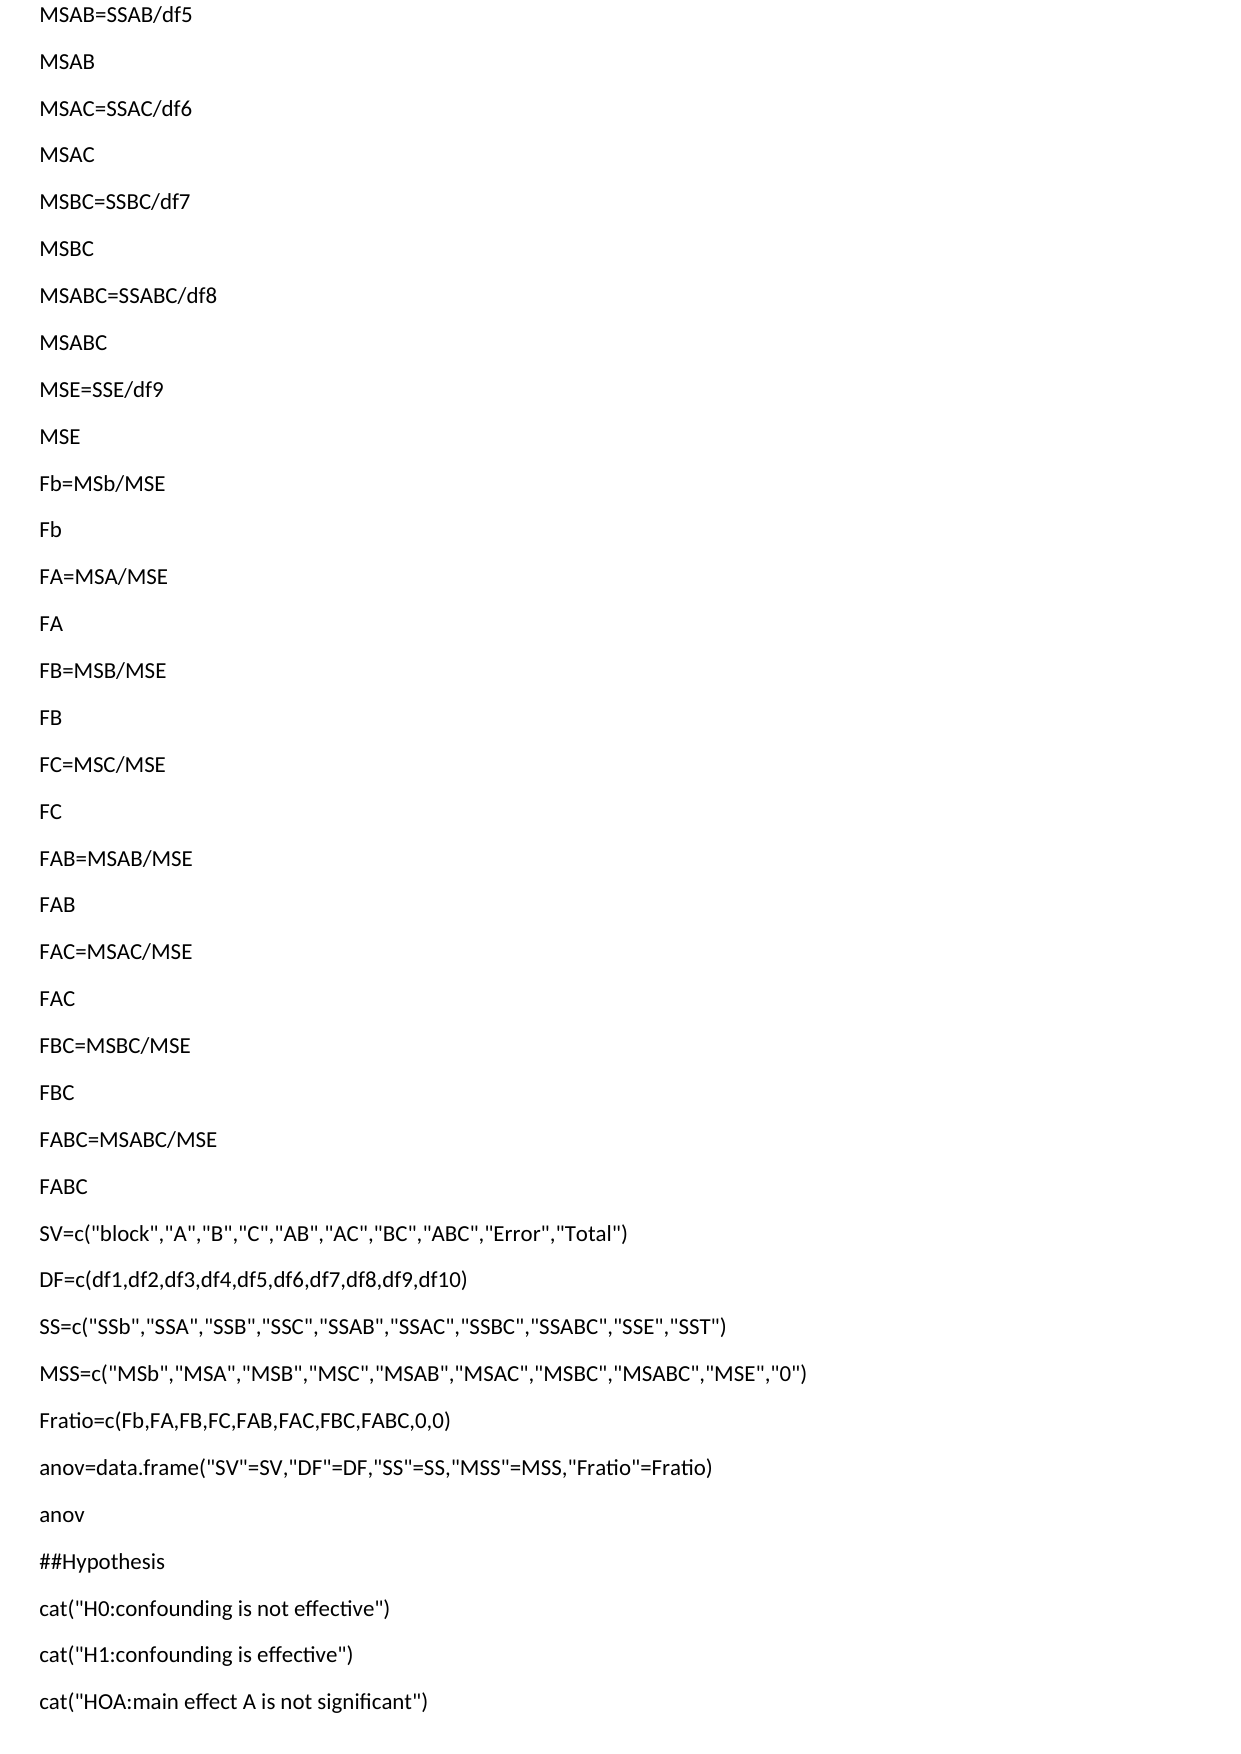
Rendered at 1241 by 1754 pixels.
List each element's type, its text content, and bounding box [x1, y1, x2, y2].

text MSE [39, 422, 1201, 450]
text FAB [39, 891, 1201, 919]
text anov=data.frame("SV"=SV,"DF"=DF,"SS"=SS,"MSS"=MSS,"Fratio"=Fratio) [39, 1453, 1201, 1481]
text anov [39, 1500, 1201, 1528]
text FC=MSC/MSE [39, 750, 1201, 778]
text MSE=SSE/df9 [39, 375, 1201, 403]
text FB=MSB/MSE [39, 656, 1201, 684]
text MSAC=SSAC/df6 [39, 94, 1201, 122]
text MSAB [39, 47, 1201, 75]
text FBC=MSBC/MSE [39, 1031, 1201, 1059]
text ##Hypothesis [39, 1547, 1201, 1575]
text FAB=MSAB/MSE [39, 844, 1201, 872]
text cat("HOA:main effect A is not significant") [39, 1687, 1201, 1716]
text Fratio=c(Fb,FA,FB,FC,FAB,FAC,FBC,FABC,0,0) [39, 1406, 1201, 1434]
text FA=MSA/MSE [39, 562, 1201, 591]
text MSAB=SSAB/df5 [39, 0, 1201, 28]
text MSBC=SSBC/df7 [39, 187, 1201, 216]
text MSS=c("MSb","MSA","MSB","MSC","MSAB","MSAC","MSBC","MSABC","MSE","0") [39, 1359, 1201, 1387]
text Fb [39, 516, 1201, 544]
text cat("H1:confounding is effective") [39, 1641, 1201, 1669]
text FAC=MSAC/MSE [39, 937, 1201, 966]
text FAC [39, 984, 1201, 1012]
text FA [39, 609, 1201, 637]
text FBC [39, 1078, 1201, 1106]
text cat("H0:confounding is not effective") [39, 1594, 1201, 1622]
text SV=c("block","A","B","C","AB","AC","BC","ABC","Error","Total") [39, 1219, 1201, 1247]
text FABC=MSABC/MSE [39, 1125, 1201, 1153]
text MSAC [39, 141, 1201, 169]
text DF=c(df1,df2,df3,df4,df5,df6,df7,df8,df9,df10) [39, 1266, 1201, 1294]
text FABC [39, 1172, 1201, 1200]
text Fb=MSb/MSE [39, 469, 1201, 497]
text MSABC [39, 328, 1201, 356]
text FB [39, 703, 1201, 731]
text FC [39, 797, 1201, 825]
text MSBC [39, 234, 1201, 262]
text SS=c("SSb","SSA","SSB","SSC","SSAB","SSAC","SSBC","SSABC","SSE","SST") [39, 1312, 1201, 1341]
text MSABC=SSABC/df8 [39, 281, 1201, 309]
